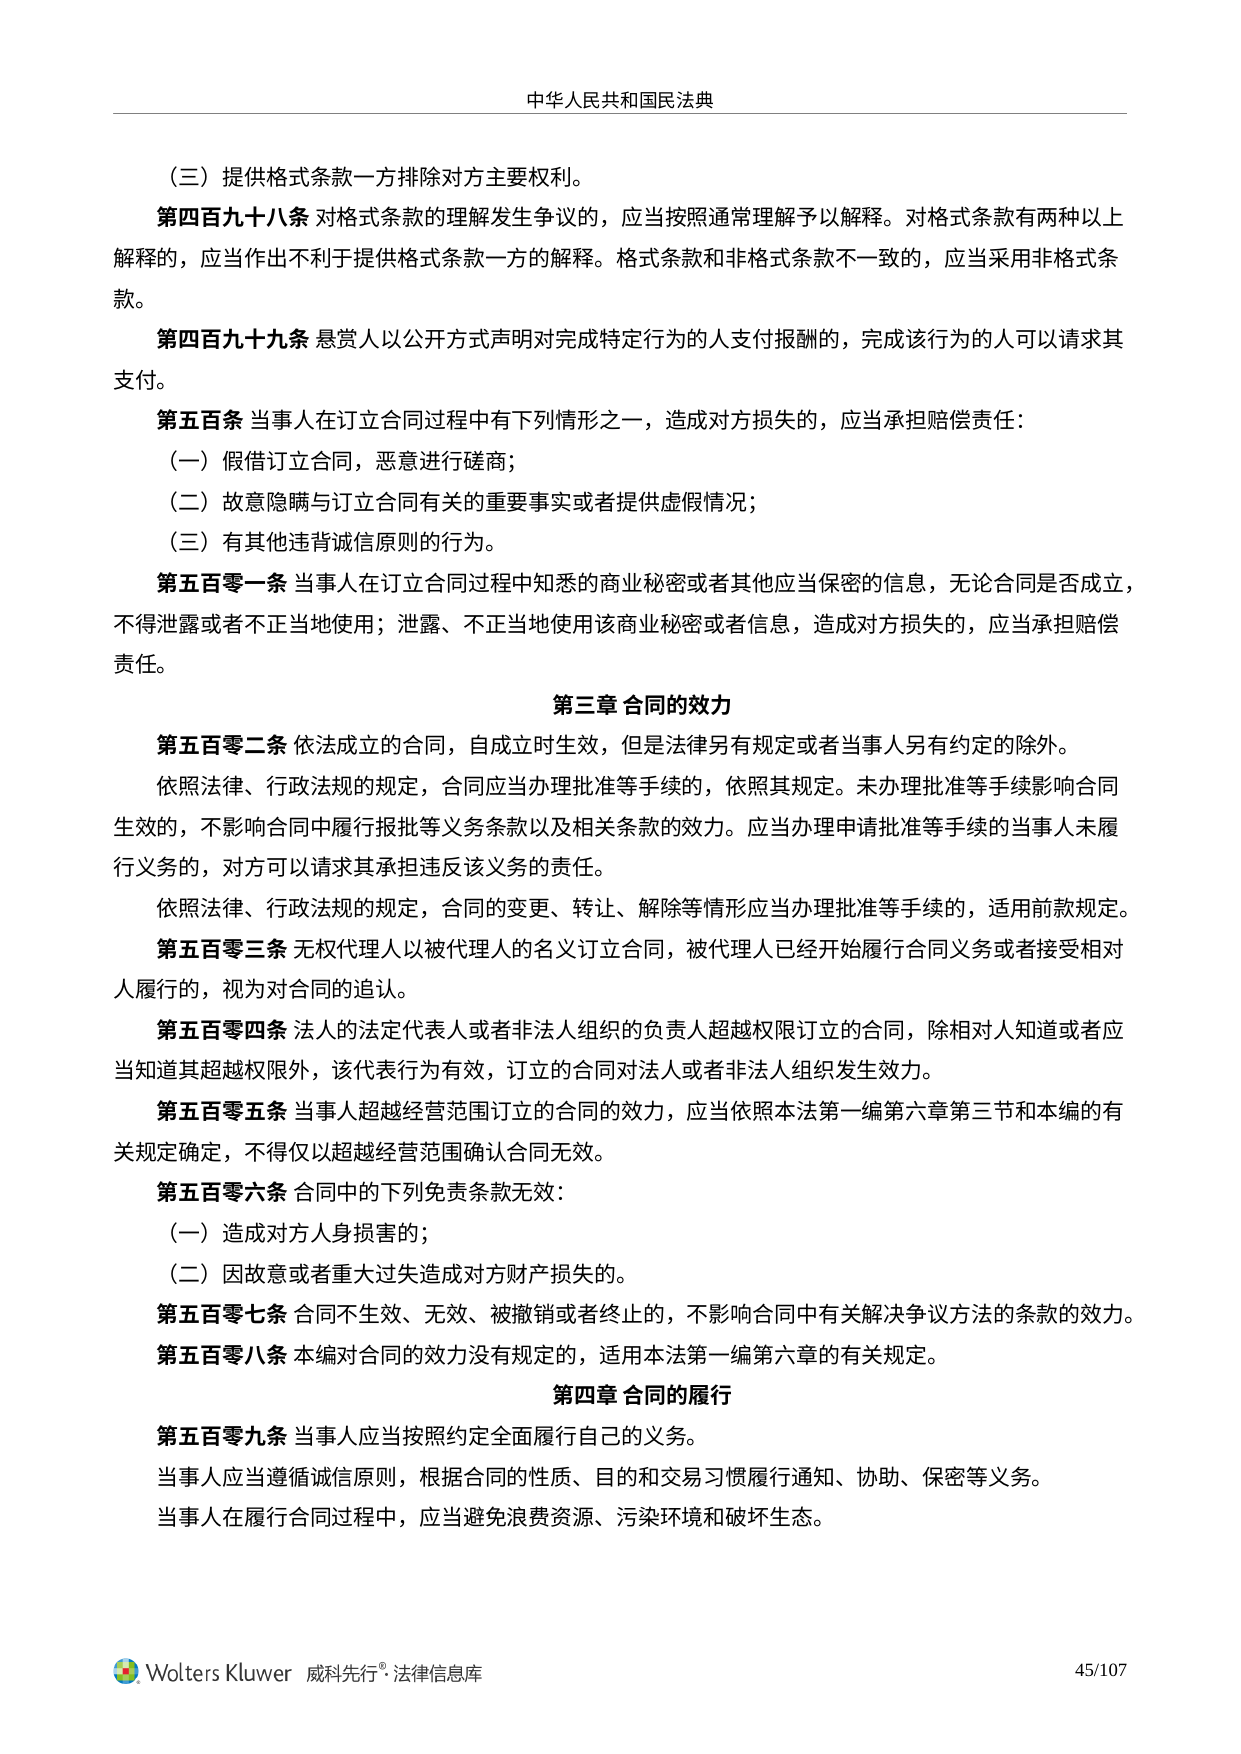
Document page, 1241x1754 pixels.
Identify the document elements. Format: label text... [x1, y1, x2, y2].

text 依照法律、行政法规的规定，合同的变更、转让、解除等情形应当办理批准等手续的，适用前款规定。 [113, 884, 1127, 924]
text 第五百零八条 本编对合同的效力没有规定的，适用本法第一编第六章的有关规定。 [113, 1331, 1127, 1371]
text 第四百九十八条 对格式条款的理解发生争议的，应当按照通常理解予以解释。对格式条款有两种以上解释的，应当作出不利于提供格式条款一方的解释。格式条款和非格式条款不一致的，应当采用非格式条款。 [113, 193, 1127, 315]
text 第五百条 当事人在订立合同过程中有下列情形之一，造成对方损失的，应当承担赔偿责任： [113, 396, 1127, 437]
text （三）有其他违背诚信原则的行为。 [113, 518, 1127, 559]
text 第五百零六条 合同中的下列免责条款无效： [113, 1168, 1127, 1209]
text 第五百零九条 当事人应当按照约定全面履行自己的义务。 [113, 1412, 1127, 1453]
text （一）造成对方人身损害的； [113, 1209, 1127, 1249]
text 第五百零一条 当事人在订立合同过程中知悉的商业秘密或者其他应当保密的信息，无论合同是否成立，不得泄露或者不正当地使用；泄露、不正当地使用该商业秘密或者信息，造成对方损失的，应当承担赔偿责任。 [113, 559, 1127, 681]
text （三）提供格式条款一方排除对方主要权利。 [113, 153, 1127, 193]
text 第五百零七条 合同不生效、无效、被撤销或者终止的，不影响合同中有关解决争议方法的条款的效力。 [113, 1290, 1127, 1331]
picture [113, 1658, 483, 1686]
text （一）假借订立合同，恶意进行磋商； [113, 437, 1127, 478]
text （二）故意隐瞒与订立合同有关的重要事实或者提供虚假情况； [113, 478, 1127, 518]
title 第三章 合同的效力 [113, 681, 1127, 721]
text 当事人应当遵循诚信原则，根据合同的性质、目的和交易习惯履行通知、协助、保密等义务。 [113, 1453, 1127, 1493]
text 依照法律、行政法规的规定，合同应当办理批准等手续的，依照其规定。未办理批准等手续影响合同生效的，不影响合同中履行报批等义务条款以及相关条款的效力。应当办理申请批准等手续的当事人未履行义务的，对方可以请求其承担违反该义务的责任。 [113, 762, 1127, 884]
text 第五百零四条 法人的法定代表人或者非法人组织的负责人超越权限订立的合同，除相对人知道或者应当知道其超越权限外，该代表行为有效，订立的合同对法人或者非法人组织发生效力。 [113, 1006, 1127, 1087]
text 第四百九十九条 悬赏人以公开方式声明对完成特定行为的人支付报酬的，完成该行为的人可以请求其支付。 [113, 315, 1127, 396]
text （二）因故意或者重大过失造成对方财产损失的。 [113, 1249, 1127, 1290]
title 第四章 合同的履行 [113, 1371, 1127, 1412]
text 第五百零二条 依法成立的合同，自成立时生效，但是法律另有规定或者当事人另有约定的除外。 [113, 721, 1127, 762]
text 第五百零三条 无权代理人以被代理人的名义订立合同，被代理人已经开始履行合同义务或者接受相对人履行的，视为对合同的追认。 [113, 924, 1127, 1006]
text 第五百零五条 当事人超越经营范围订立的合同的效力，应当依照本法第一编第六章第三节和本编的有关规定确定，不得仅以超越经营范围确认合同无效。 [113, 1087, 1127, 1168]
text 当事人在履行合同过程中，应当避免浪费资源、污染环境和破坏生态。 [113, 1493, 1127, 1534]
